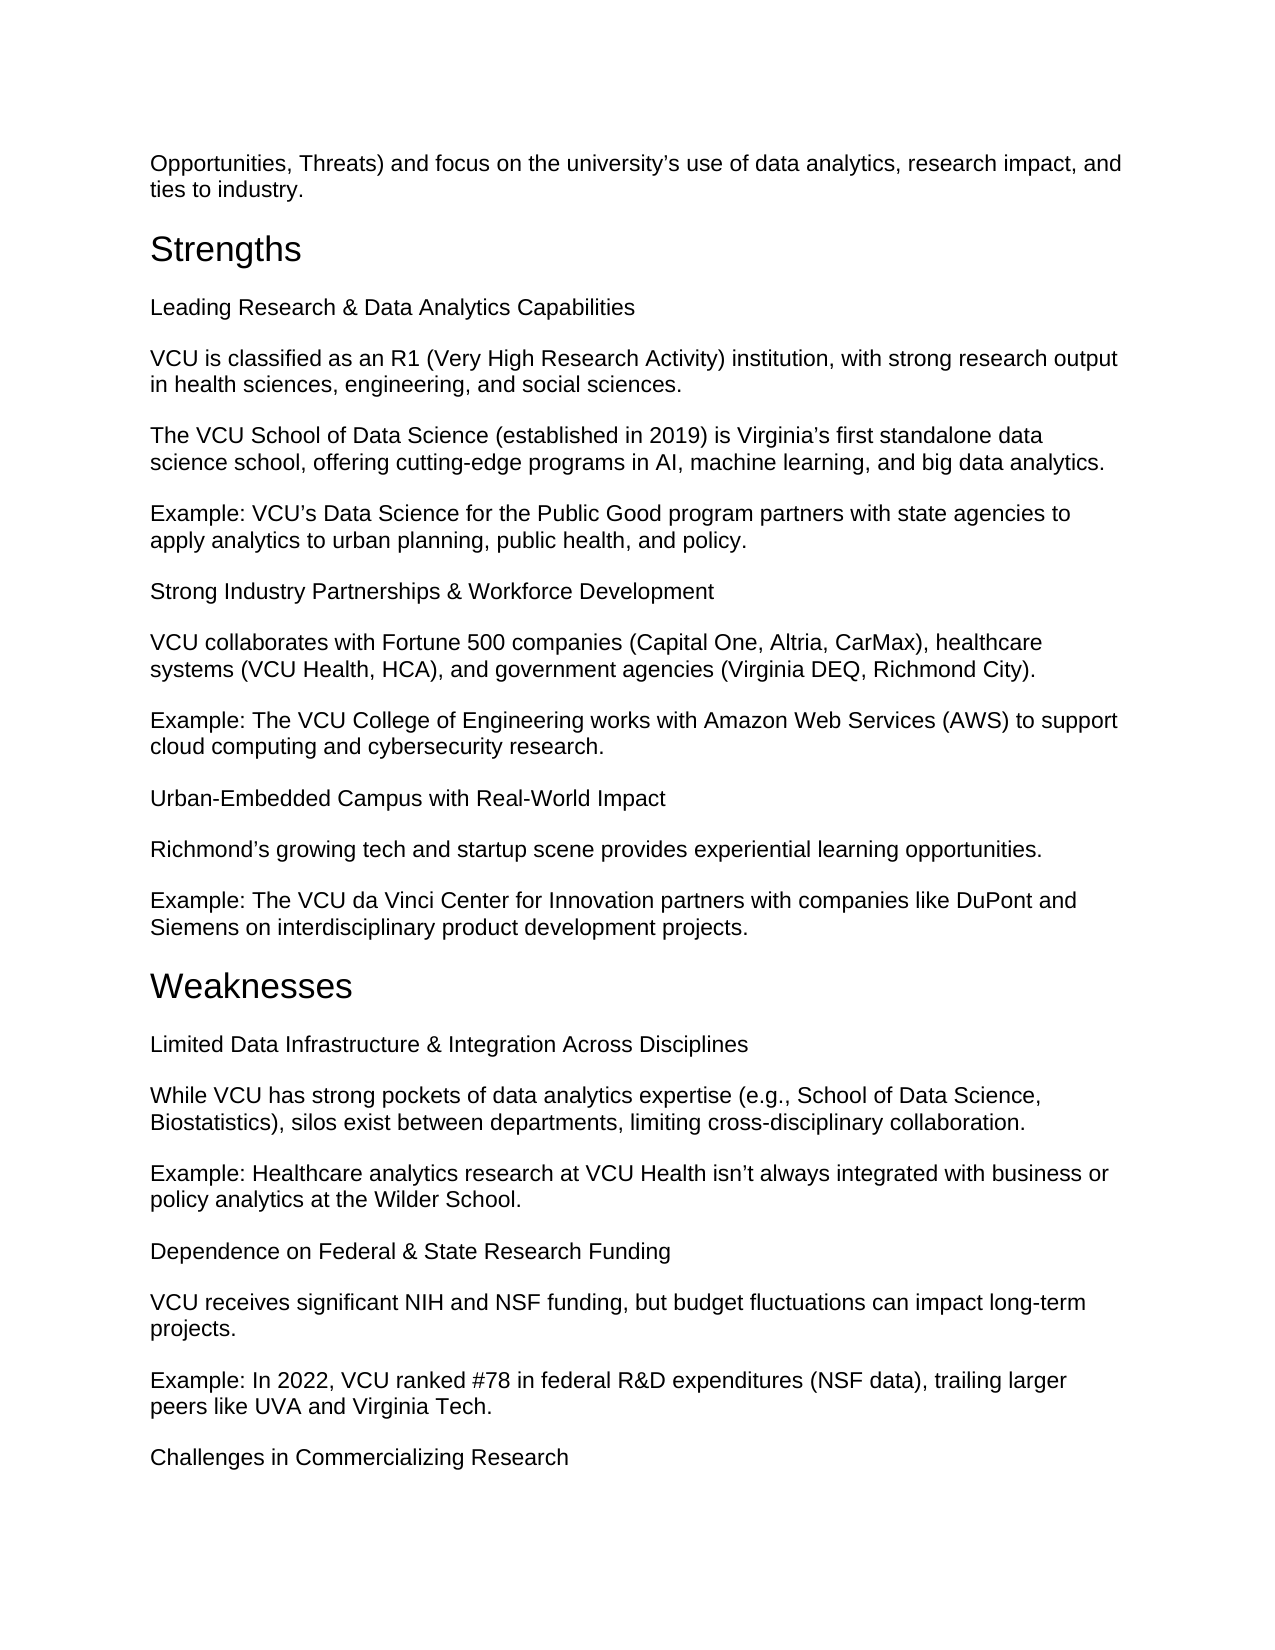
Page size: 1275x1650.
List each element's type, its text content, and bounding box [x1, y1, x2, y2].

text Richmond’s growing tech and startup scene provides experiential learning opportunities. [150, 836, 1125, 862]
text Strengths [150, 228, 1125, 268]
text Example: VCU’s Data Science for the Public Good program partners with state agencies to apply analytics to urban planning, public health, and policy. [150, 500, 1125, 553]
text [150, 150, 1125, 203]
text Example: Healthcare analytics research at VCU Health isn’t always integrated with business or policy analytics at the Wilder School. [150, 1160, 1125, 1213]
text Strong Industry Partnerships & Workforce Development [150, 578, 1125, 604]
text Leading Research & Data Analytics Capabilities [150, 293, 1125, 320]
text VCU receives significant NIH and NSF funding, but budget fluctuations can impact long-term projects. [150, 1289, 1125, 1342]
text While VCU has strong pockets of data analytics expertise (e.g., School of Data Science, Biostatistics), silos exist between departments, limiting cross-disciplinary collaboration. [150, 1082, 1125, 1135]
text Challenges in Commercializing Research [150, 1444, 1125, 1471]
text Weaknesses [150, 965, 1125, 1006]
text Example: The VCU College of Engineering works with Amazon Web Services (AWS) to support cloud computing and cybersecurity research. [150, 707, 1125, 760]
text Example: The VCU da Vinci Center for Innovation partners with companies like DuPont and Siemens on interdisciplinary product development projects. [150, 887, 1125, 940]
text VCU collaborates with Fortune 500 companies (Capital One, Altria, CarMax), healthcare systems (VCU Health, HCA), and government agencies (Virginia DEQ, Richmond City). [150, 629, 1125, 682]
text The VCU School of Data Science (established in 2019) is Virginia’s first standalone data science school, offering cutting-edge programs in AI, machine learning, and big data analytics. [150, 422, 1125, 475]
text Urban-Embedded Campus with Real-World Impact [150, 785, 1125, 811]
text Example: In 2022, VCU ranked #78 in federal R&D expenditures (NSF data), trailing larger peers like UVA and Virginia Tech. [150, 1367, 1125, 1419]
text Dependence on Federal & State Research Funding [150, 1238, 1125, 1264]
text VCU is classified as an R1 (Very High Research Activity) institution, with strong research output in health sciences, engineering, and social sciences. [150, 345, 1125, 397]
text Limited Data Infrastructure & Integration Across Disciplines [150, 1031, 1125, 1057]
